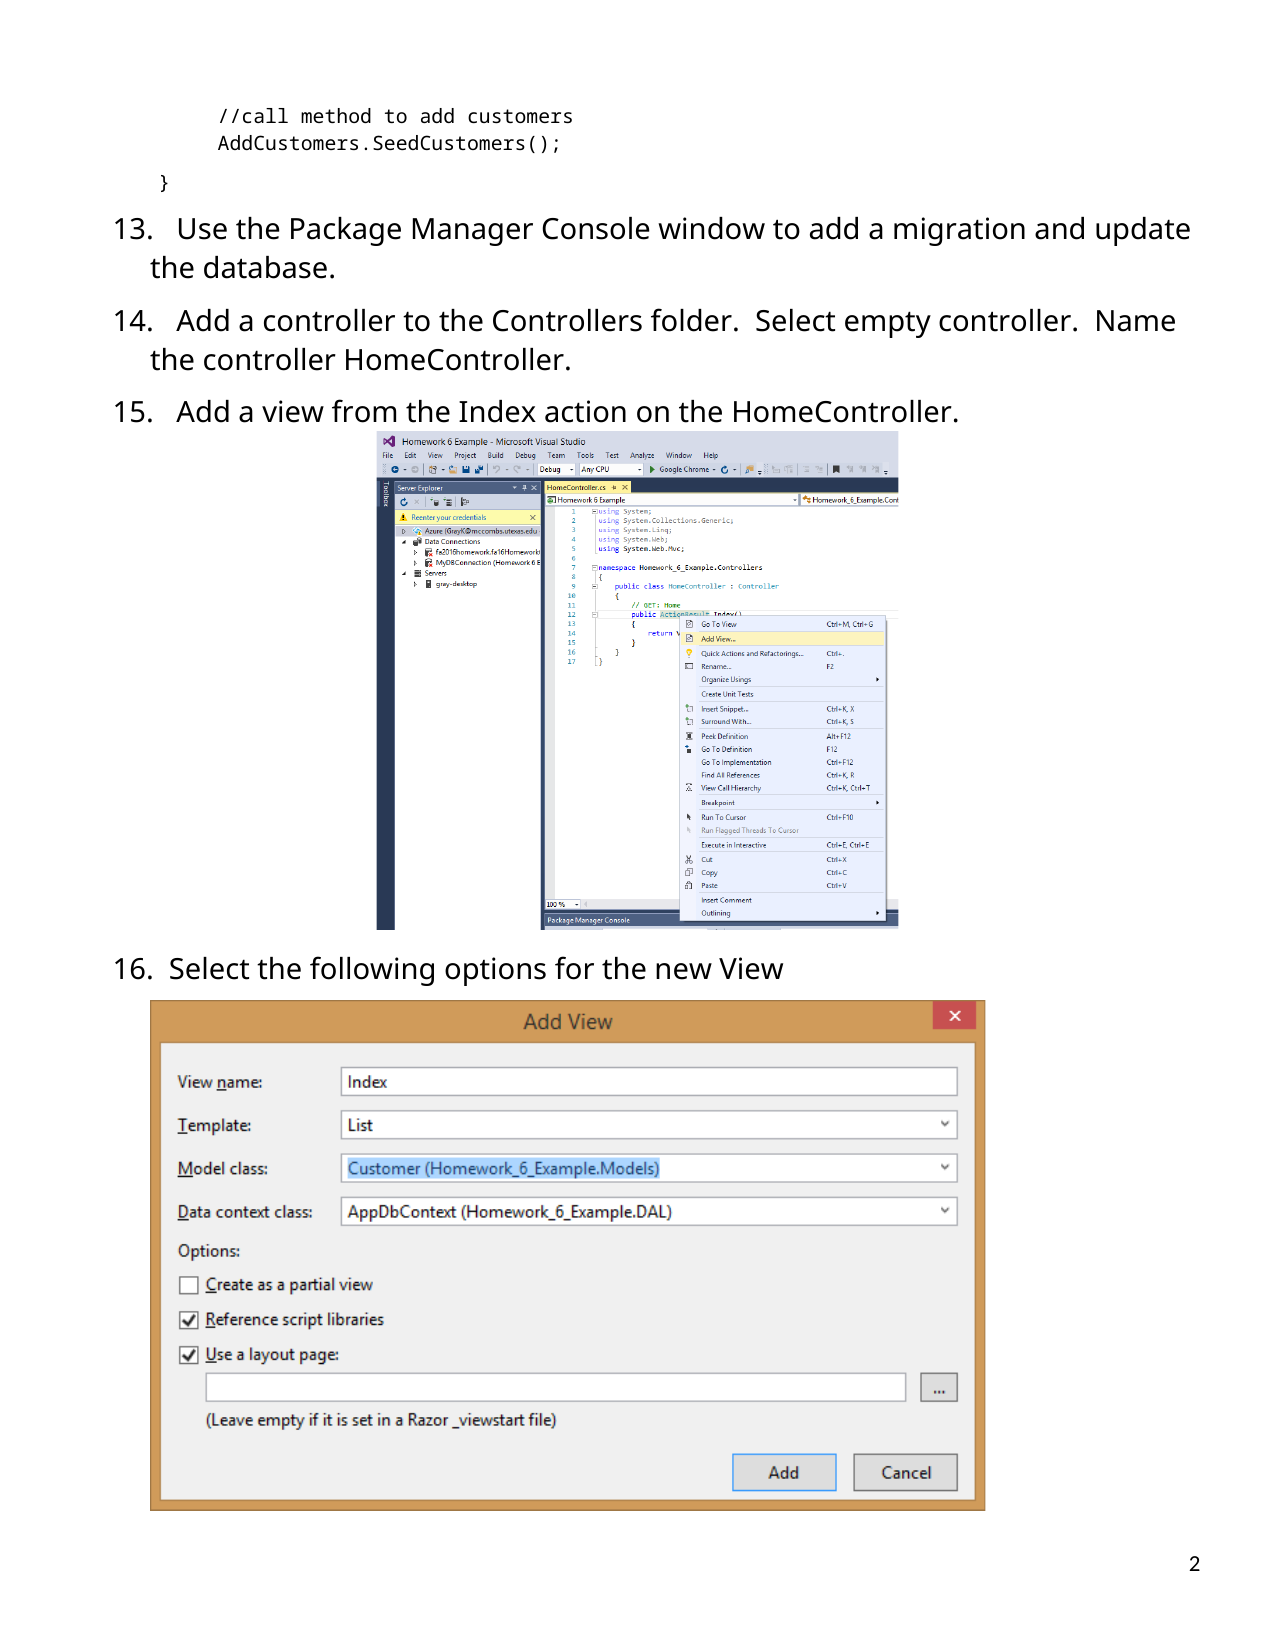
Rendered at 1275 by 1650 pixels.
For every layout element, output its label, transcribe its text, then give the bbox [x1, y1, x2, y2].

picture [376, 431, 899, 930]
subtitle Select the following options for the new View [112, 949, 1200, 988]
subtitle Use the Package Manager Console window to add a migration and update the database. [112, 208, 1200, 287]
subtitle } [75, 168, 1200, 195]
subtitle Add a controller to the Controllers folder. Select empty controller. Name the controller HomeController. [112, 300, 1200, 379]
text AddCustomers.SeedCustomers(); [75, 129, 1200, 156]
picture [150, 1000, 986, 1511]
text //call method to add customers [75, 102, 1200, 129]
subtitle Add a view from the Index action on the HomeController. [112, 392, 1200, 431]
